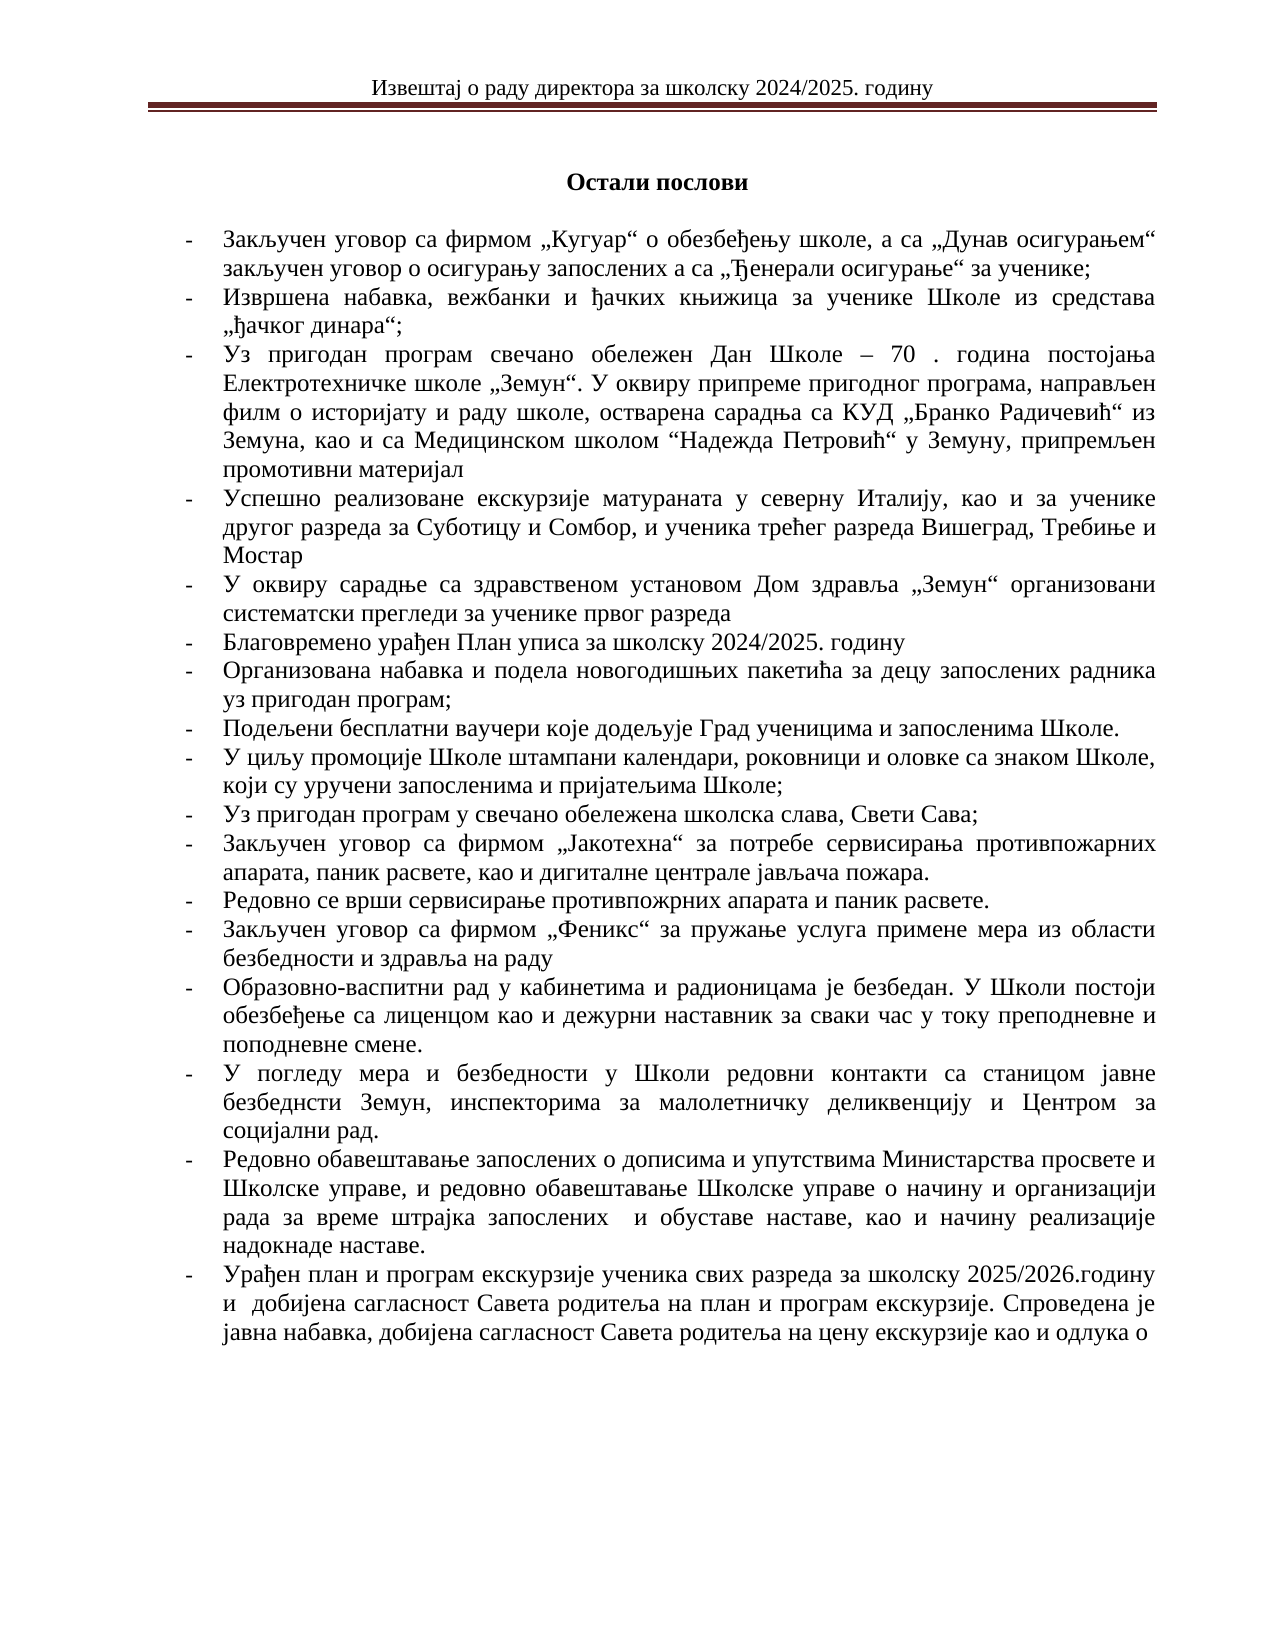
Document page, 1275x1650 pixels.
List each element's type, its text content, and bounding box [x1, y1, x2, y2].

list У погледу мера и безбедности у Школи редовни контакти са станицом јавне безбеднсти Земун, инспекторима за малолетничку деликвенцију и Центром за социјални рад. [185, 1058, 1157, 1144]
list Успешно реализоване екскурзије матураната у северну Италију, као и за ученике другог разреда за Суботицу и Сомбор, и ученика трећег разреда Вишеград, Требиње и Мостар [185, 483, 1157, 569]
list Благовремено урађен План уписа за школску 2024/2025. годину [185, 627, 1157, 656]
list Закључен уговор са фирмом „Кугуар“ о обезбеђењу школе, а са „Дунав осигурањем“ закључен уговор о осигурању запослених а са „Ђенерали осигурање“ за ученике; [185, 224, 1157, 282]
list Уз пригодан програм свечано обележен Дан Школе – 70 . година постојања Електротехничке школе „Земун“. У оквиру припреме пригодног програма, направљен филм о историјату и раду школе, остварена сарадња са КУД „Бранко Радичевић“ из Земуна, као и са Медицинском школом “Надежда Петровић“ у Земуну, припремљен промотивни материјал [185, 339, 1157, 483]
list Уз пригодан програм у свечано обележена школска слава, Свети Сава; [185, 799, 1157, 828]
list Закључен уговор са фирмом „Феникс“ за пружање услуга примене мера из области безбедности и здравља на раду [185, 914, 1157, 972]
list Урађен план и програм екскурзије ученика свих разреда за школску 2025/2026.годину и добијена сагласност Савета родитеља на план и програм екскурзије. Спроведена је јавна набавка, добијена сагласност Савета родитеља на цену екскурзије као и одлука о [185, 1259, 1157, 1346]
list Закључен уговор са фирмом „Јакотехна“ за потребе сервисирања противпожaрних апарата, паник расвете, као и дигиталне централе јављача пожара. [185, 828, 1157, 886]
list Извршена набавка, вежбанки и ђачких књижица за ученике Школе из средстава „ђачког динара“; [185, 282, 1157, 339]
list Образовно-васпитни рад у кабинетима и радионицама је безбедан. У Школи постоји обезбеђење са лиценцом као и дежурни наставник за сваки час у току преподневне и поподневне смене. [185, 972, 1157, 1058]
list У оквиру сарадње са здравственом установом Дом здравља „Земун“ организовани систематски прегледи за ученике првог разреда [185, 569, 1157, 627]
list Подељени бесплатни ваучери које додељује Град ученицима и запосленима Школе. [185, 713, 1157, 742]
list Организована набавка и подела новогодишњих пакетића за децу запослених радника уз пригодан програм; [185, 656, 1157, 713]
list Редовно обавештавање запослених о дописима и упутствима Министарства просвете и Школске управе, и редовно обавештавање Школске управе о начину и организацији рада за време штрајка запослених и обуставе наставе, као и начину реализације надокнаде наставе. [185, 1144, 1157, 1259]
text Остали послови [148, 167, 1167, 196]
list У циљу промоције Школе штампани календари, роковници и оловке са знаком Школе, који су уручени запосленима и пријатељима Школе; [185, 742, 1157, 799]
list Редовно се врши сервисирање противпожрних апарата и паник расвете. [185, 886, 1157, 914]
